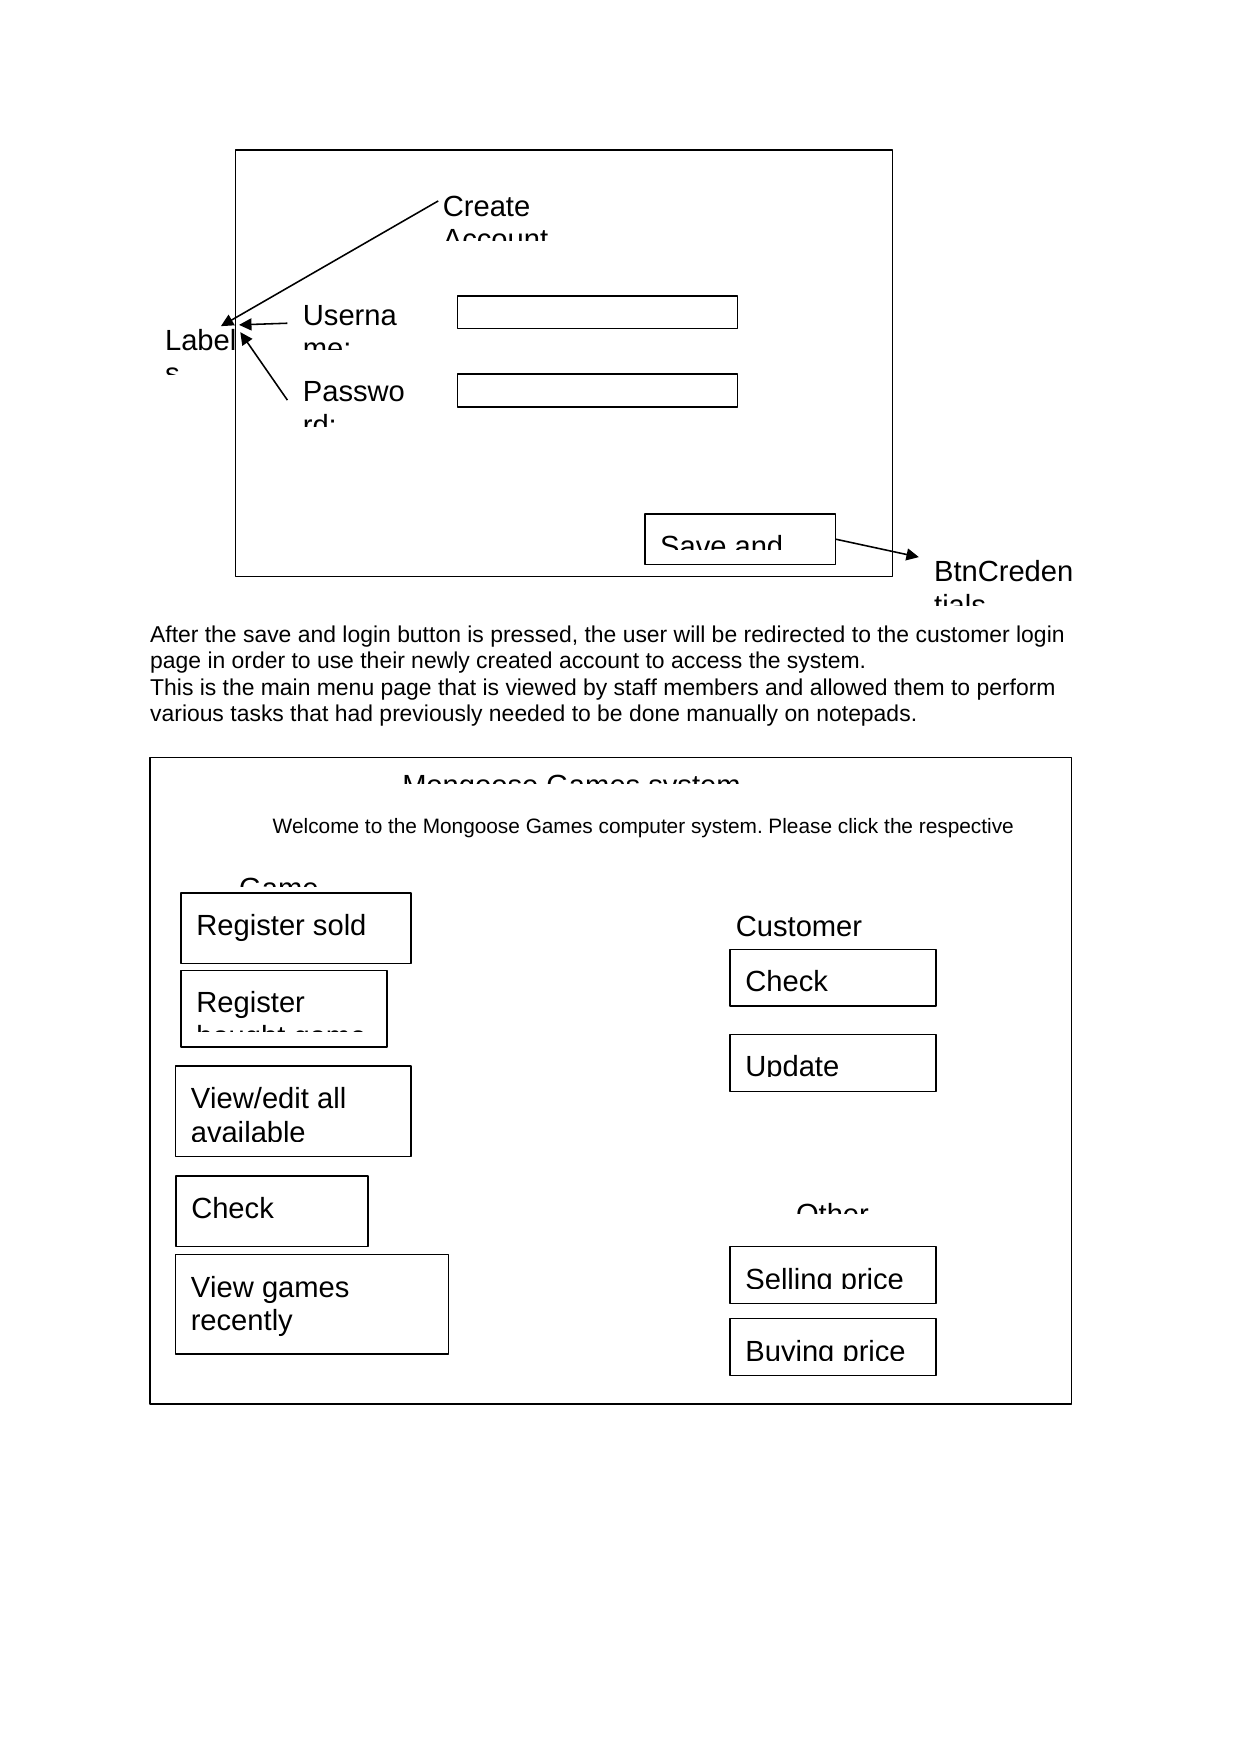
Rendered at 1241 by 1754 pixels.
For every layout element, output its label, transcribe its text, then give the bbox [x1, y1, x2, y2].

text This is the main menu page that is viewed by staff members and allowed them to perform various tasks that had previously needed to be done manually on notepads. [150, 674, 1090, 726]
text After the save and login button is pressed, the user will be redirected to the customer login page in order to use their newly created account to access the system. [150, 621, 1090, 674]
